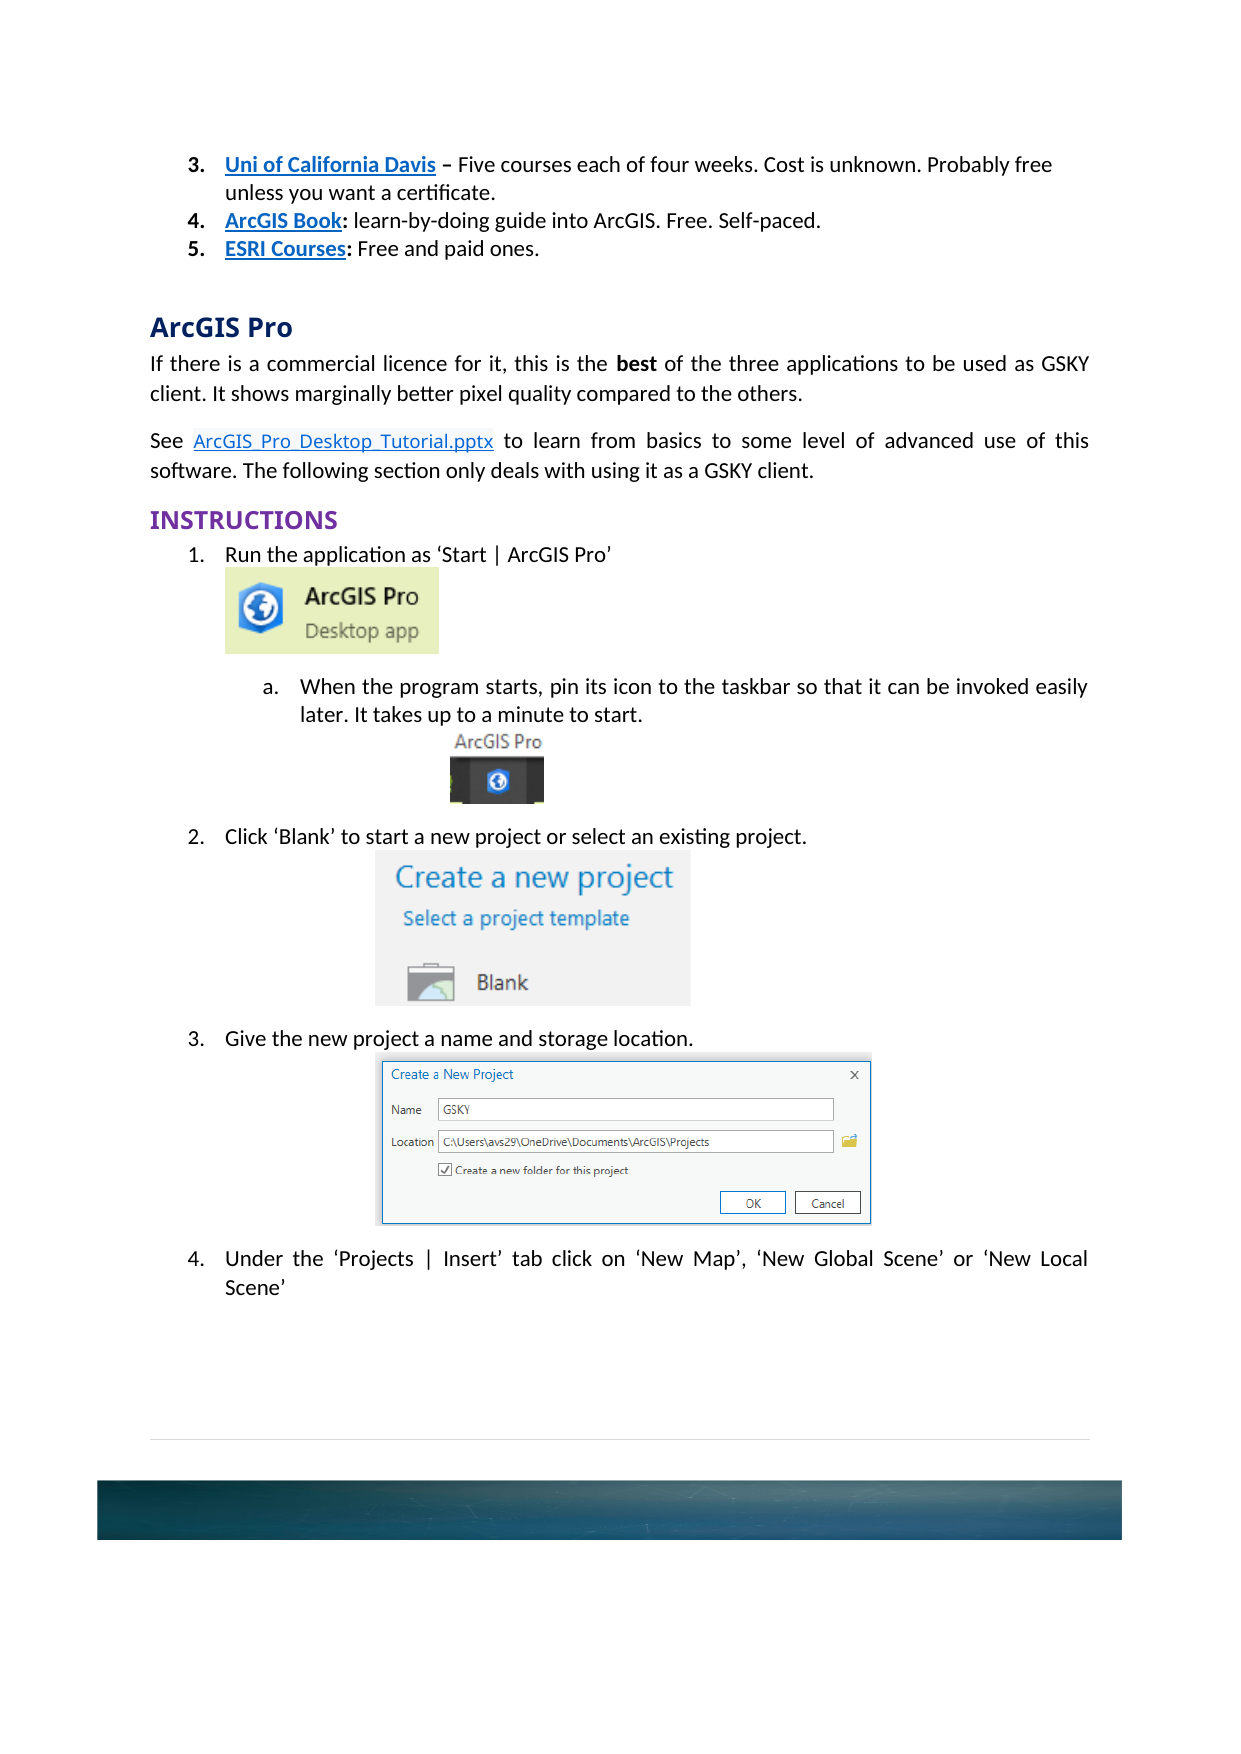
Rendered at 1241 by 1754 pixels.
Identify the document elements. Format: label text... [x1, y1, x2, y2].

picture [375, 850, 691, 1006]
picture [450, 728, 544, 804]
text If there is a commercial licence for it, this is the best of the three applications to be used as GSKY client. It shows marginally better pixel quality compared to the others. [150, 349, 1090, 407]
picture [98, 1481, 1121, 1540]
text See ArcGIS_Pro_Desktop_Tutorial.pptx to learn from basics to some level of advanced use of this software. The following section only deals with using it as a GSKY client. [150, 426, 1090, 484]
list Give the new project a name and storage location. [187, 1024, 1090, 1052]
list ArcGIS Book: learn-by-doing guide into ArcGIS. Free. Self-paced. [187, 206, 1090, 234]
list ESRI Courses: Free and paid ones. [187, 234, 1090, 262]
subtitle ArcGIS Pro [150, 309, 1090, 346]
subtitle INSTRUCTIONS [150, 503, 1090, 537]
list Under the ‘Projects | Insert’ tab click on ‘New Map’, ‘New Global Scene’ or ‘New Local Scene’ [187, 1244, 1090, 1301]
list Run the application as ‘Start | ArcGIS Pro’ [187, 540, 1090, 568]
list When the program starts, pin its icon to the taskbar so that it can be invoked easily later. It takes up to a minute to start. [262, 672, 1090, 728]
picture [375, 1052, 872, 1226]
picture [225, 567, 439, 654]
list Uni of California Davis – Five courses each of four weeks. Cost is unknown. Probably free unless you want a certificate. [187, 150, 1090, 206]
list Click ‘Blank’ to start a new project or select an existing project. [187, 822, 1090, 850]
